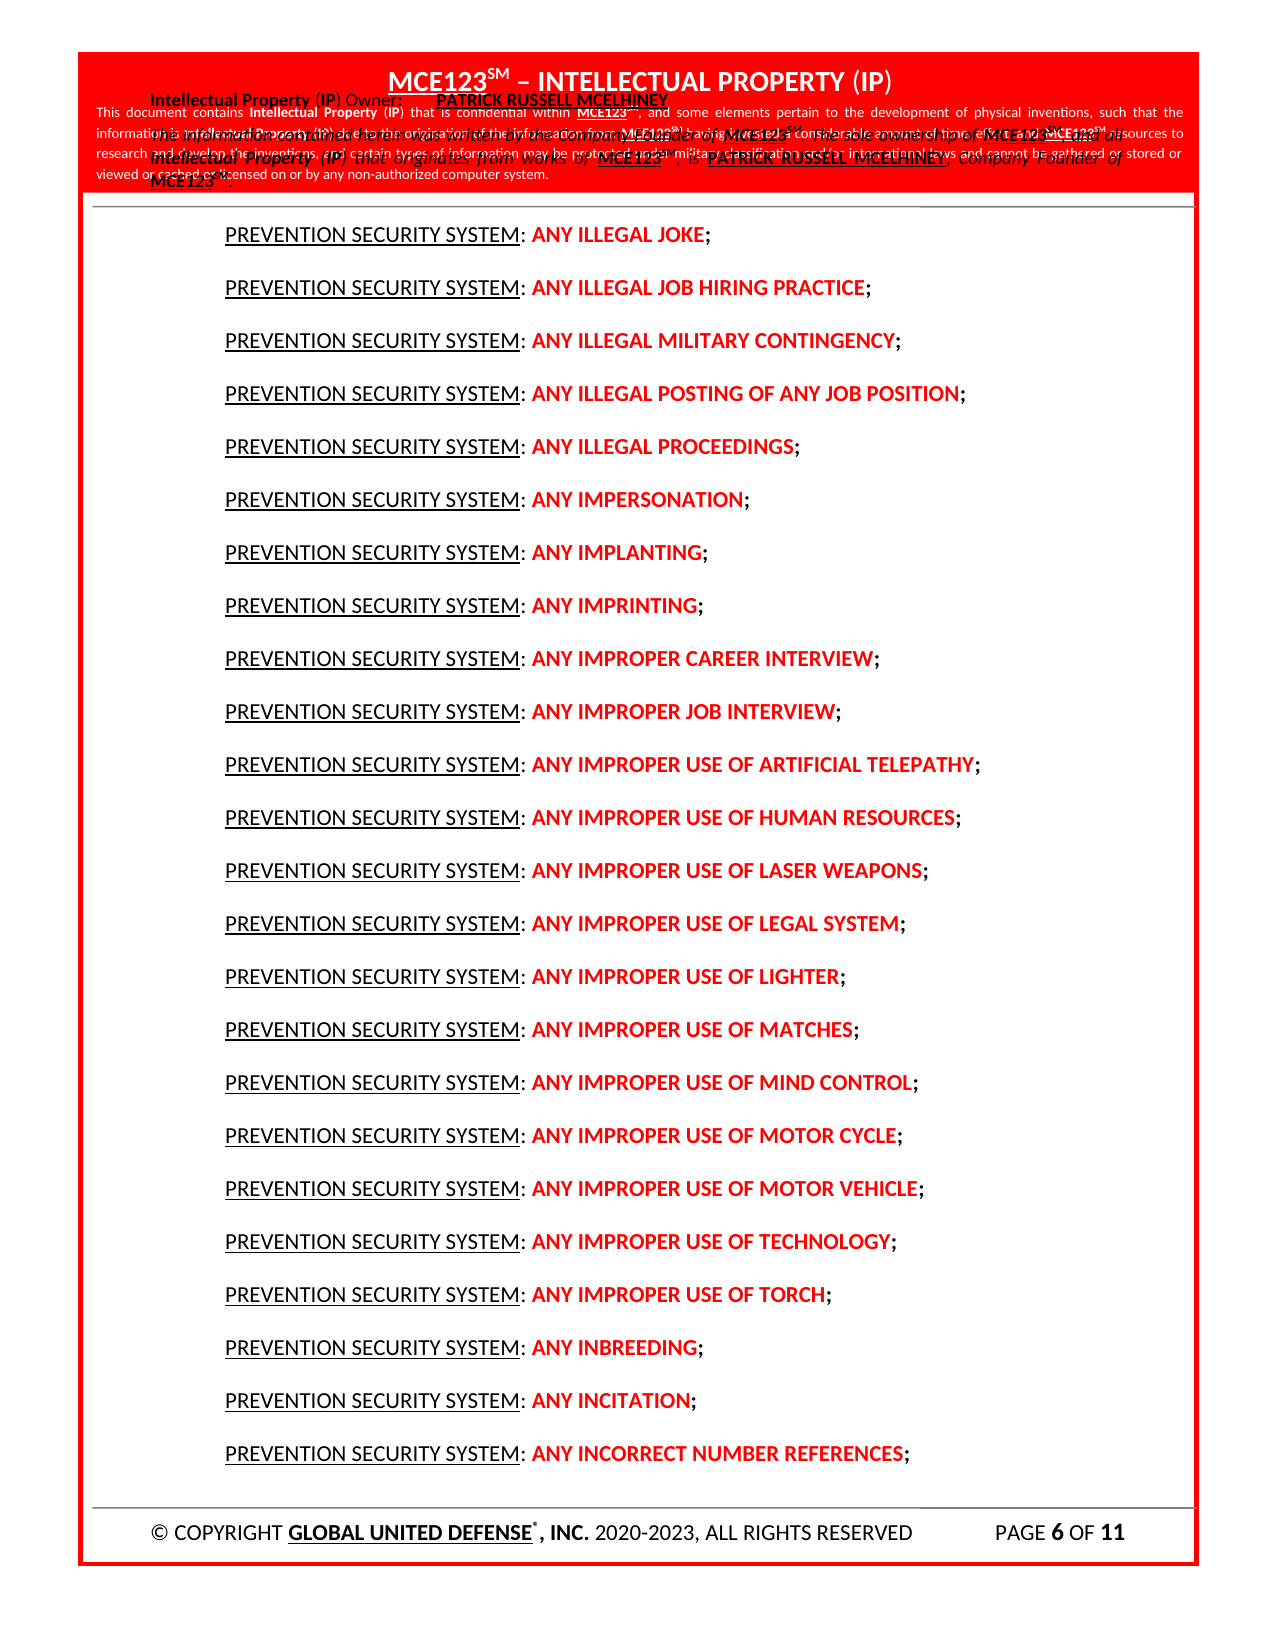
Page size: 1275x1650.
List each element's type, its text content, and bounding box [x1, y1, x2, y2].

text PREVENTION SECURITY SYSTEM: ANY IMPROPER USE OF LIGHTER; [187, 962, 1125, 990]
text PREVENTION SECURITY SYSTEM: ANY IMPROPER USE OF ARTIFICIAL TELEPATHY; [187, 750, 1125, 778]
text PREVENTION SECURITY SYSTEM: ANY ILLEGAL POSTING OF ANY JOB POSITION; [187, 379, 1125, 407]
text PREVENTION SECURITY SYSTEM: ANY IMPROPER USE OF LASER WEAPONS; [187, 856, 1125, 884]
text PREVENTION SECURITY SYSTEM: ANY IMPLANTING; [187, 538, 1125, 566]
text PREVENTION SECURITY SYSTEM: ANY IMPERSONATION; [187, 485, 1125, 513]
text PREVENTION SECURITY SYSTEM: ANY IMPROPER USE OF TORCH; [187, 1281, 1125, 1308]
text PREVENTION SECURITY SYSTEM: ANY INCITATION; [187, 1387, 1125, 1414]
text PREVENTION SECURITY SYSTEM: ANY IMPROPER USE OF MATCHES; [187, 1015, 1125, 1043]
text PREVENTION SECURITY SYSTEM: ANY IMPROPER USE OF MOTOR CYCLE; [187, 1121, 1125, 1149]
text PREVENTION SECURITY SYSTEM: ANY ILLEGAL JOB HIRING PRACTICE; [187, 273, 1125, 301]
text PREVENTION SECURITY SYSTEM: ANY IMPROPER USE OF HUMAN RESOURCES; [187, 803, 1125, 831]
text PREVENTION SECURITY SYSTEM: ANY IMPROPER USE OF TECHNOLOGY; [187, 1227, 1125, 1256]
text PREVENTION SECURITY SYSTEM: ANY IMPRINTING; [187, 591, 1125, 619]
text PREVENTION SECURITY SYSTEM: ANY IMPROPER USE OF LEGAL SYSTEM; [187, 909, 1125, 937]
text PREVENTION SECURITY SYSTEM: ANY ILLEGAL JOKE; [187, 220, 1125, 248]
text PREVENTION SECURITY SYSTEM: ANY INCORRECT NUMBER REFERENCES; [187, 1439, 1125, 1468]
text PREVENTION SECURITY SYSTEM: ANY INBREEDING; [187, 1333, 1125, 1362]
text PREVENTION SECURITY SYSTEM: ANY ILLEGAL PROCEEDINGS; [187, 432, 1125, 460]
text PREVENTION SECURITY SYSTEM: ANY IMPROPER USE OF MOTOR VEHICLE; [187, 1174, 1125, 1202]
text PREVENTION SECURITY SYSTEM: ANY IMPROPER USE OF MIND CONTROL; [187, 1068, 1125, 1096]
text PREVENTION SECURITY SYSTEM: ANY ILLEGAL MILITARY CONTINGENCY; [187, 326, 1125, 354]
text PREVENTION SECURITY SYSTEM: ANY IMPROPER CAREER INTERVIEW; [187, 644, 1125, 672]
text PREVENTION SECURITY SYSTEM: ANY IMPROPER JOB INTERVIEW; [187, 697, 1125, 725]
